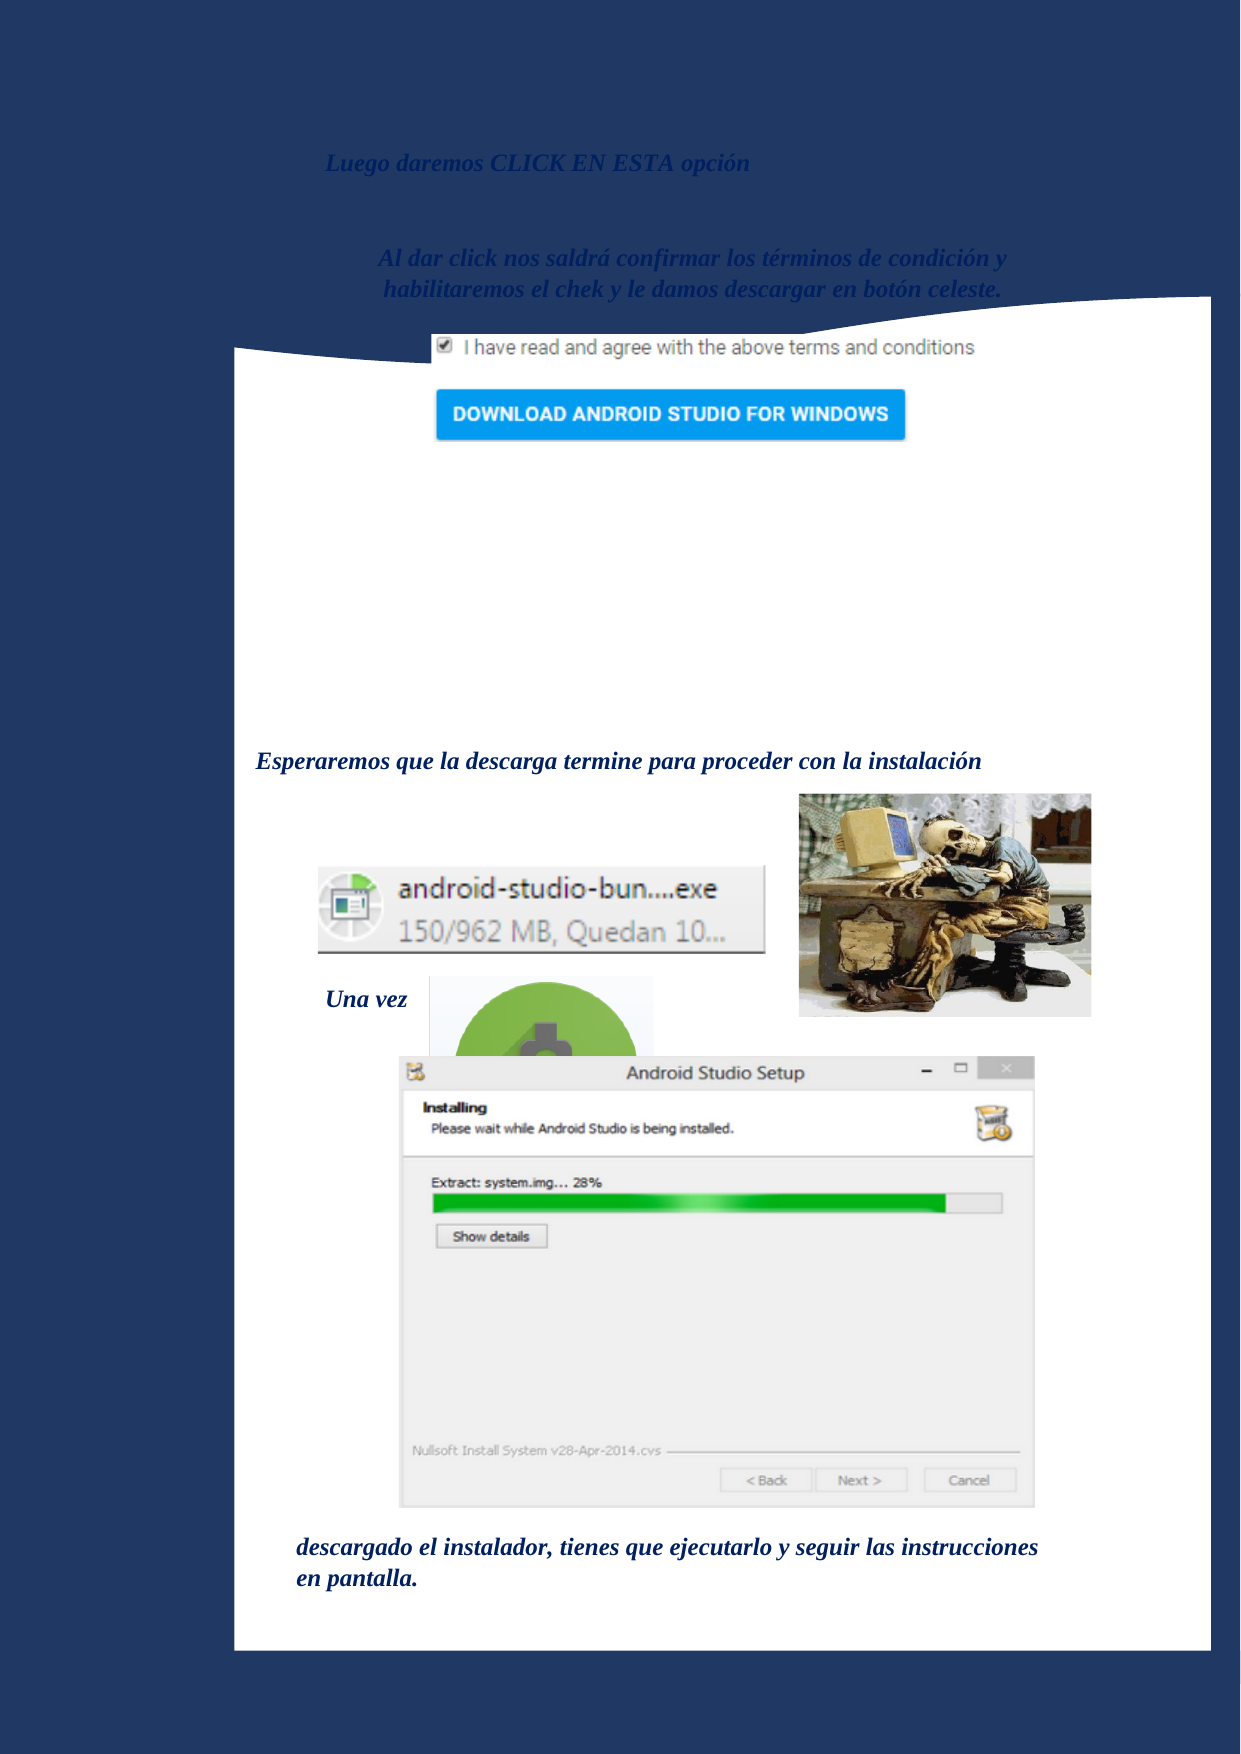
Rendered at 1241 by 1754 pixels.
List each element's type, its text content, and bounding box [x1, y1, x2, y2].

text Luego daremos CLICK EN ESTA opción [325, 148, 1063, 176]
text Al dar click nos saldrá confirmar los términos de condición y habilitaremos el chek y le damos descargar en botón celeste. [325, 243, 1063, 303]
picture [797, 793, 1092, 1016]
text Una vez descargado el instalador, tienes que ejecutarlo y seguir las instrucciones en pantalla. [296, 984, 1063, 1592]
text Esperaremos que la descarga termine para proceder con la instalación [177, 746, 1063, 775]
